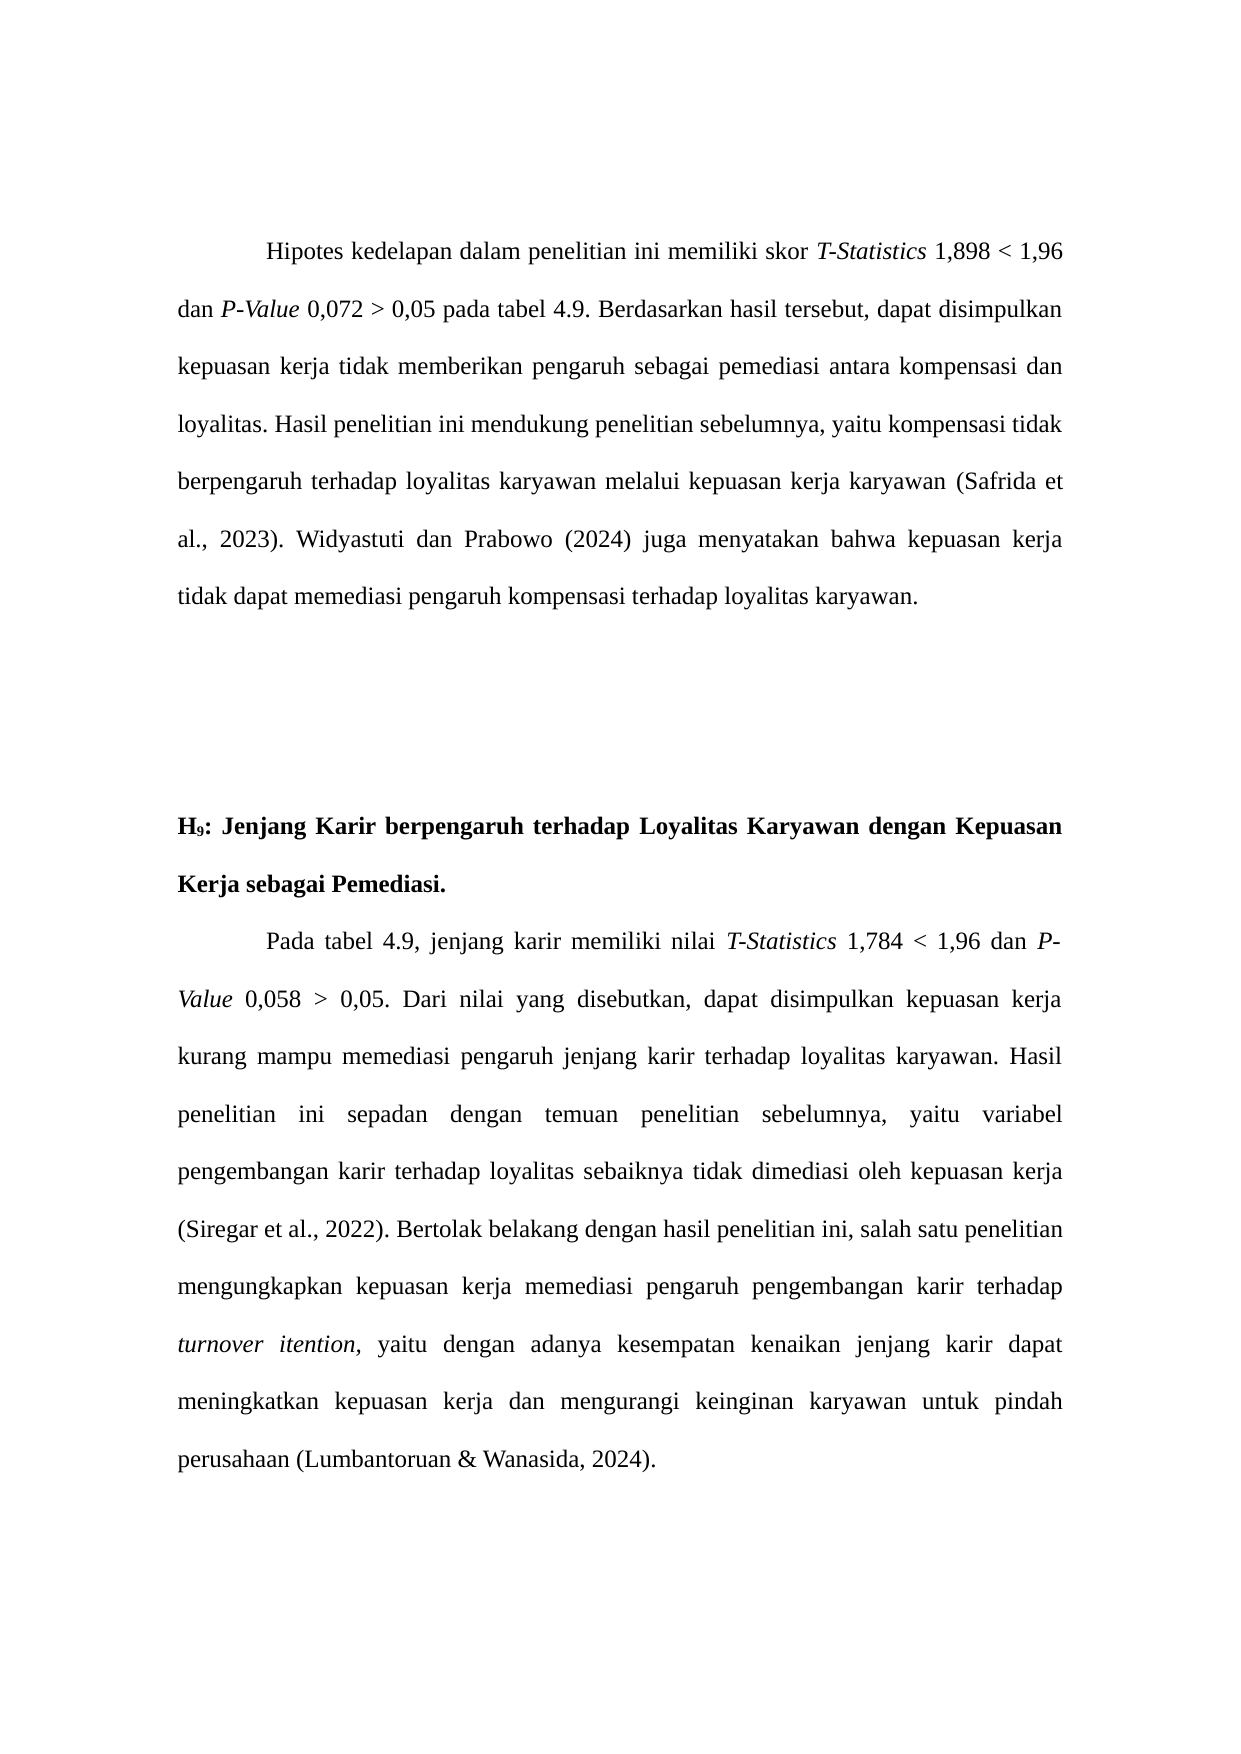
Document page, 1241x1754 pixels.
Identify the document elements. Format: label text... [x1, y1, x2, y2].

text H9: Jenjang Karir berpengaruh terhadap Loyalitas Karyawan dengan Kepuasan Kerja sebagai Pemediasi. [177, 811, 1063, 897]
text Hipotes kedelapan dalam penelitian ini memiliki skor T-Statistics 1,898 < 1,96 dan P-Value 0,072 > 0,05 pada tabel 4.9. Berdasarkan hasil tersebut, dapat disimpulkan kepuasan kerja tidak memberikan pengaruh sebagai pemediasi antara kompensasi dan loyalitas. Hasil penelitian ini mendukung penelitian sebelumnya, yaitu kompensasi tidak berpengaruh terhadap loyalitas karyawan melalui kepuasan kerja karyawan (Safrida et al., 2023). Widyastuti dan Prabowo (2024) juga menyatakan bahwa kepuasan kerja tidak dapat memediasi pengaruh kompensasi terhadap loyalitas karyawan. [177, 236, 1063, 610]
text Pada tabel 4.9, jenjang karir memiliki nilai T-Statistics 1,784 < 1,96 dan P-Value 0,058 > 0,05. Dari nilai yang disebutkan, dapat disimpulkan kepuasan kerja kurang mampu memediasi pengaruh jenjang karir terhadap loyalitas karyawan. Hasil penelitian ini sepadan dengan temuan penelitian sebelumnya, yaitu variabel pengembangan karir terhadap loyalitas sebaiknya tidak dimediasi oleh kepuasan kerja (Siregar et al., 2022). Bertolak belakang dengan hasil penelitian ini, salah satu penelitian mengungkapkan kepuasan kerja memediasi pengaruh pengembangan karir terhadap turnover itention, yaitu dengan adanya kesempatan kenaikan jenjang karir dapat meningkatkan kepuasan kerja dan mengurangi keinginan karyawan untuk pindah perusahaan (Lumbantoruan & Wanasida, 2024). [177, 926, 1063, 1472]
